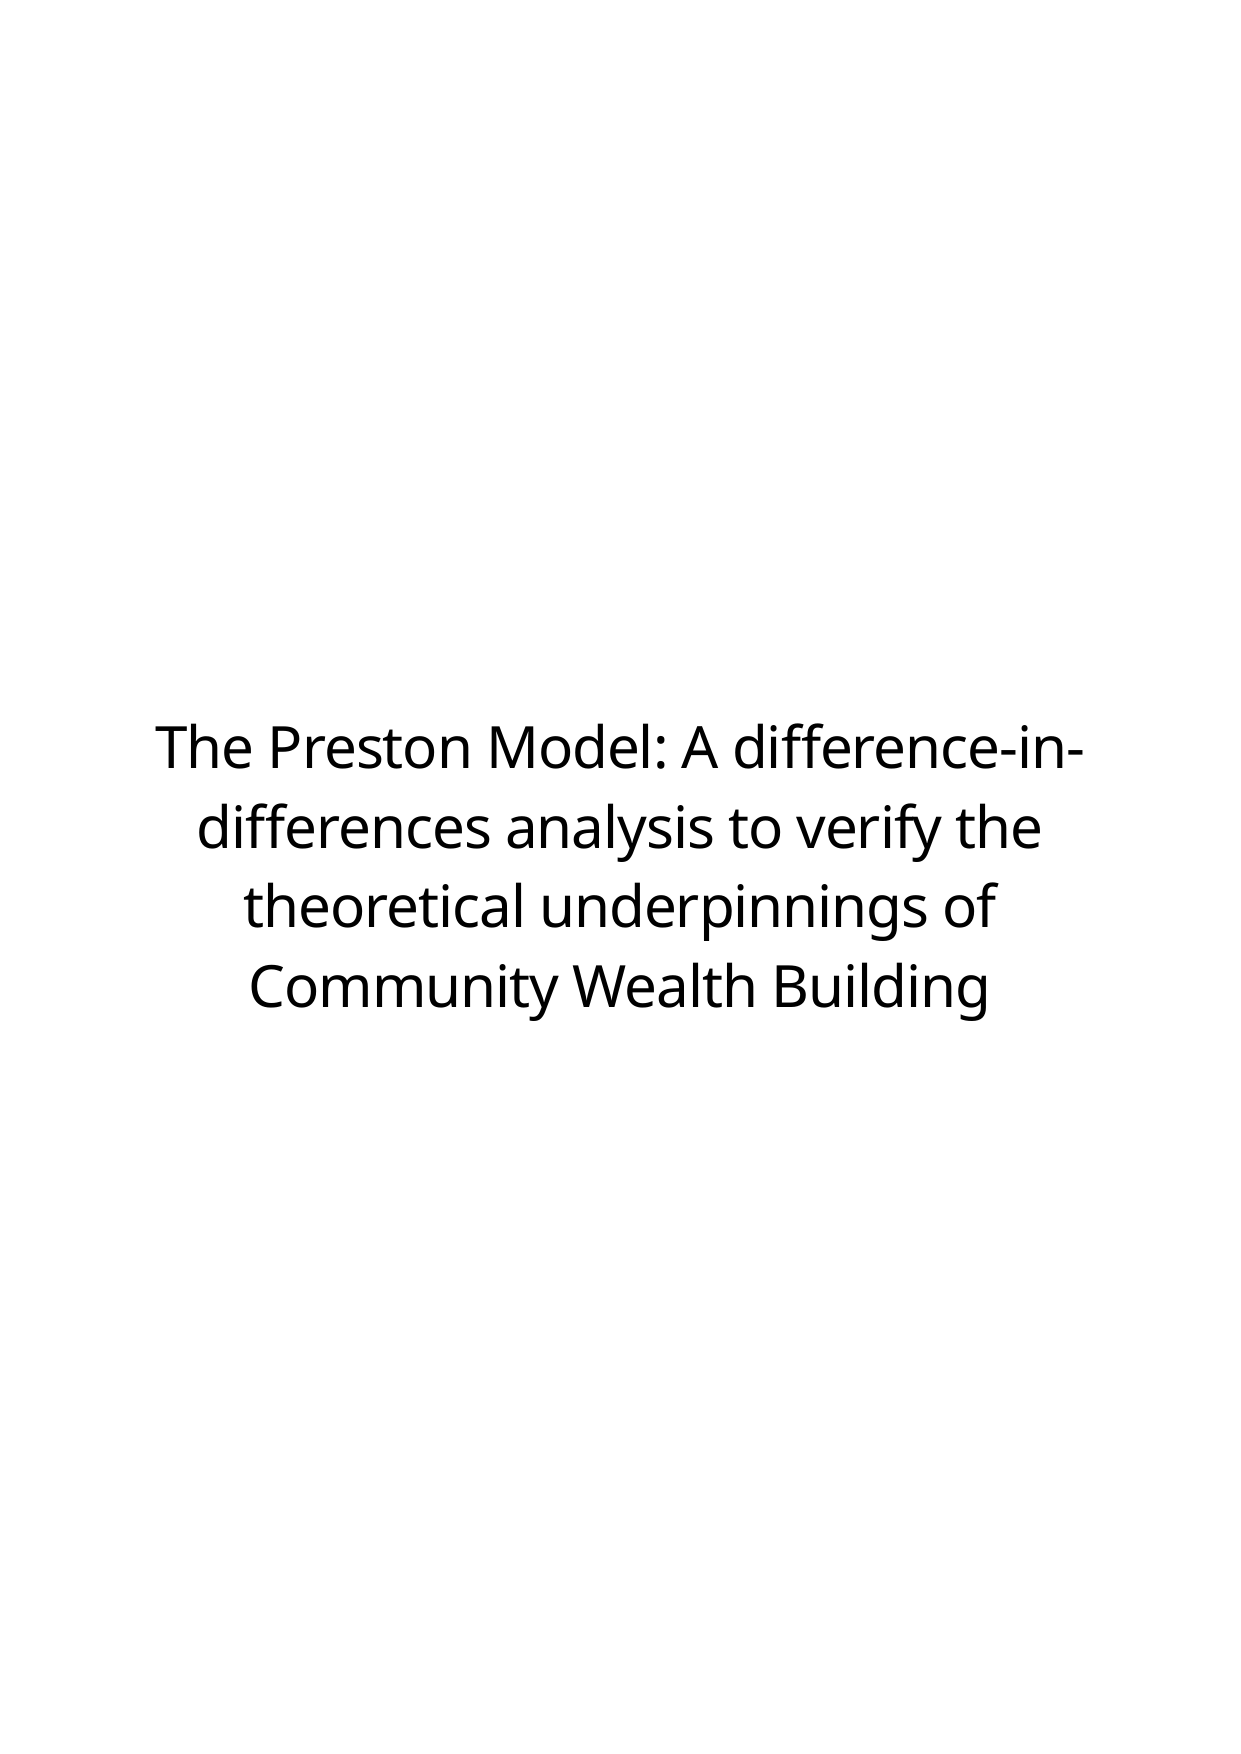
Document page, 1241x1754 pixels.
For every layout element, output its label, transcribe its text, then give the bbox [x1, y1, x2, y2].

title The Preston Model: A difference-in-differences analysis to verify the theoretical underpinnings of Community Wealth Building [150, 706, 1090, 1024]
